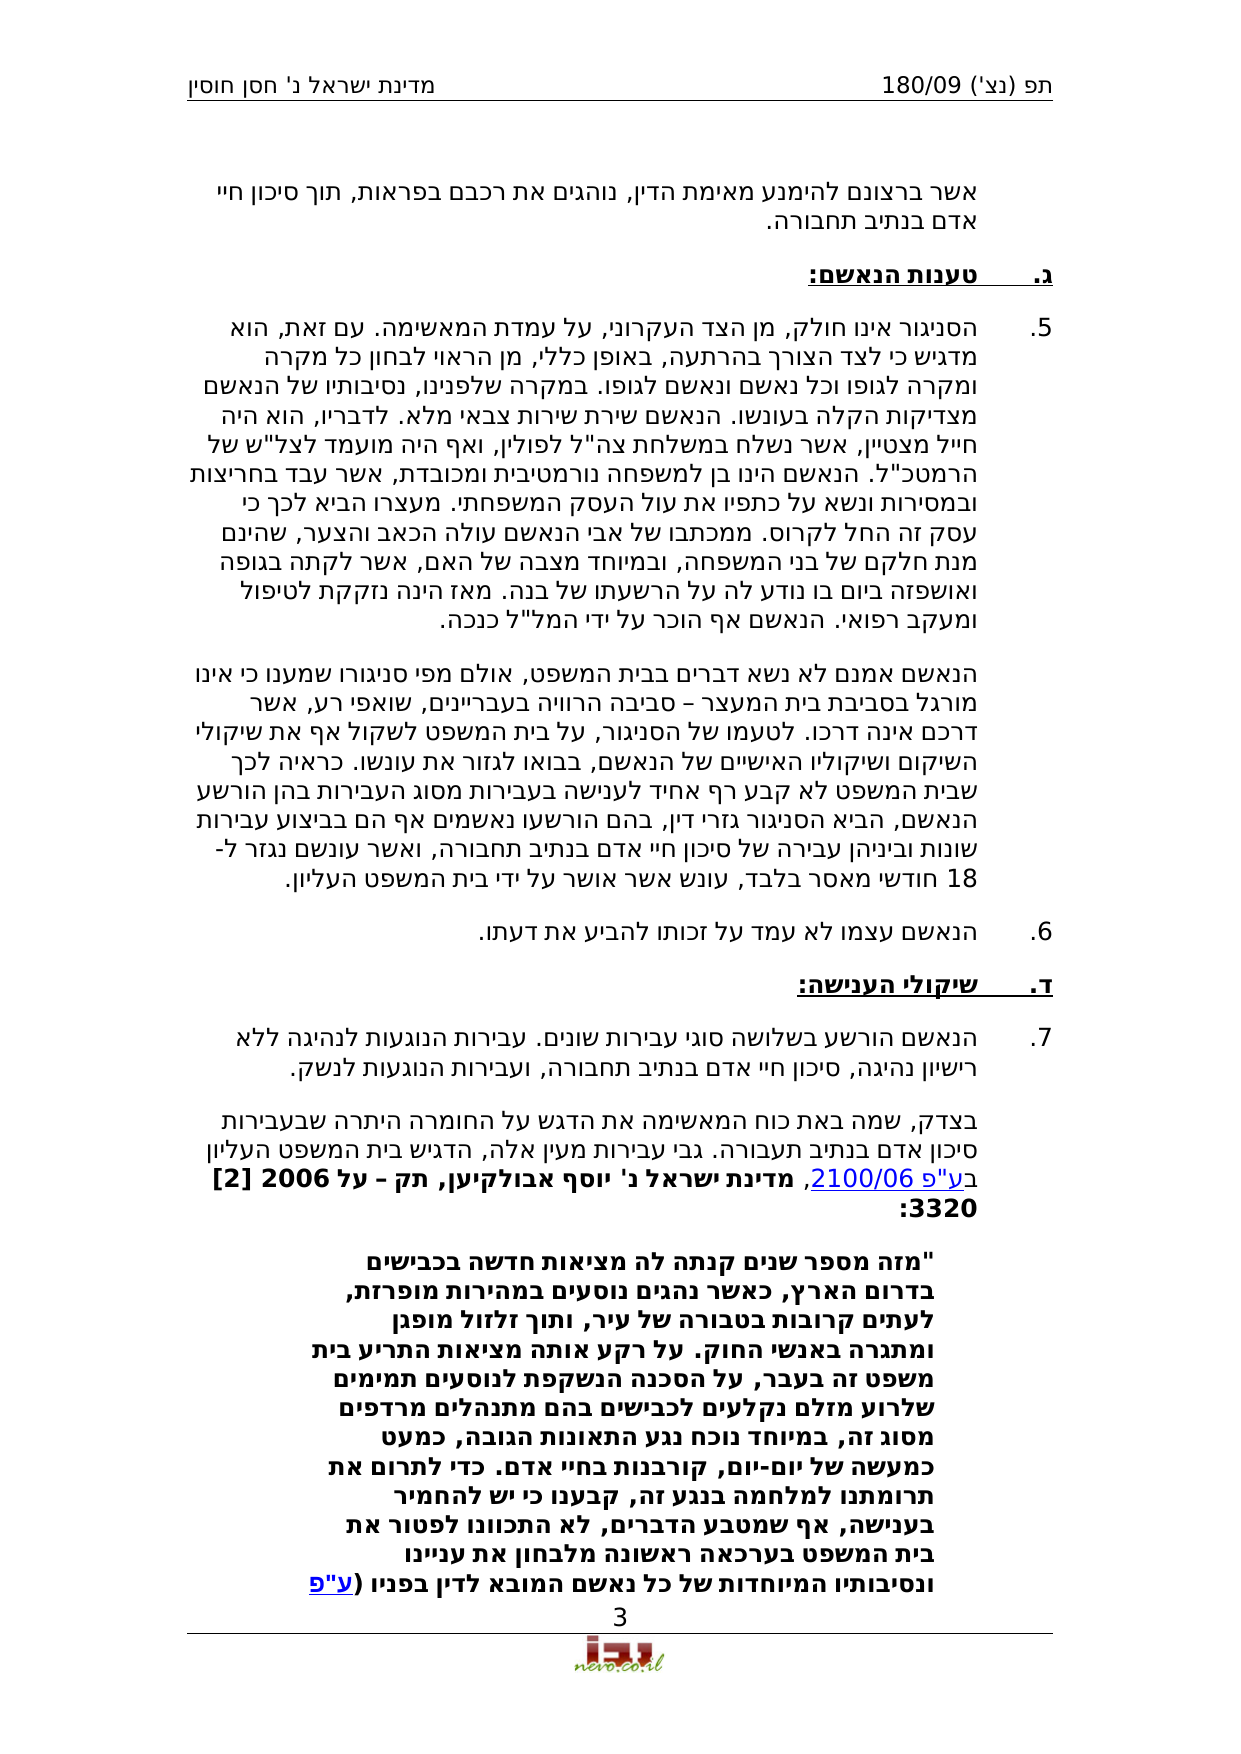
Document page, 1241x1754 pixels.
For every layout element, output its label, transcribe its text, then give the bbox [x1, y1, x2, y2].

text 5. הסניגור אינו חולק, מן הצד העקרוני, על עמדת המאשימה. עם זאת, הוא מדגיש כי לצד הצורך בהרתעה, באופן כללי, מן הראוי לבחון כל מקרה ומקרה לגופו וכל נאשם ונאשם לגופו. במקרה שלפנינו, נסיבותיו של הנאשם מצדיקות הקלה בעונשו. הנאשם שירת שירות צבאי מלא. לדבריו, הוא היה חייל מצטיין, אשר נשלח במשלחת צה"ל לפולין, ואף היה מועמד לצל"ש של הרמטכ"ל. הנאשם הינו בן למשפחה נורמטיבית ומכובדת, אשר עבד בחריצות ובמסירות ונשא על כתפיו את עול העסק המשפחתי. מעצרו הביא לכך כי עסק זה החל לקרוס. ממכתבו של אבי הנאשם עולה הכאב והצער, שהינם מנת חלקם של בני המשפחה, ובמיוחד מצבה של האם, אשר לקתה בגופה ואושפזה ביום בו נודע לה על הרשעתו של בנה. מאז הינה נזקקת לטיפול ומעקב רפואי. הנאשם אף הוכר על ידי המל"ל כנכה. [187, 313, 1053, 635]
text ד. שיקולי הענישה: [187, 970, 1053, 999]
text ג. טענות הנאשם: [187, 260, 1053, 289]
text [187, 177, 1053, 236]
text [305, 1247, 935, 1598]
text הנאשם אמנם לא נשא דברים בבית המשפט, אולם מפי סניגורו שמענו כי אינו מורגל בסביבת בית המעצר – סביבה הרוויה בעבריינים, שואפי רע, אשר דרכם אינה דרכו. לטעמו של הסניגור, על בית המשפט לשקול אף את שיקולי השיקום ושיקוליו האישיים של הנאשם, בבואו לגזור את עונשו. כראיה לכך שבית המשפט לא קבע רף אחיד לענישה בעבירות מסוג העבירות בהן הורשע הנאשם, הביא הסניגור גזרי דין, בהם הורשעו נאשמים אף הם בביצוע עבירות שונות וביניהן עבירה של סיכון חיי אדם בנתיב תחבורה, ואשר עונשם נגזר ל- 18 חודשי מאסר בלבד, עונש אשר אושר על ידי בית המשפט העליון. [187, 659, 1053, 893]
picture [574, 1635, 666, 1673]
text בצדק, שמה באת כוח המאשימה את הדגש על החומרה היתרה שבעבירות סיכון אדם בנתיב תעבורה. גבי עבירות מעין אלה, הדגיש בית המשפט העליון בע"פ 2100/06, מדינת ישראל נ' יוסף אבולקיען, תק – על 2006 [2] 3320: [187, 1106, 1053, 1223]
text 6. הנאשם עצמו לא עמד על זכותו להביע את דעתו. [187, 917, 1053, 946]
text 7. הנאשם הורשע בשלושה סוגי עבירות שונים. עבירות הנוגעות לנהיגה ללא רישיון נהיגה, סיכון חיי אדם בנתיב תחבורה, ועבירות הנוגעות לנשק. [187, 1023, 1053, 1082]
